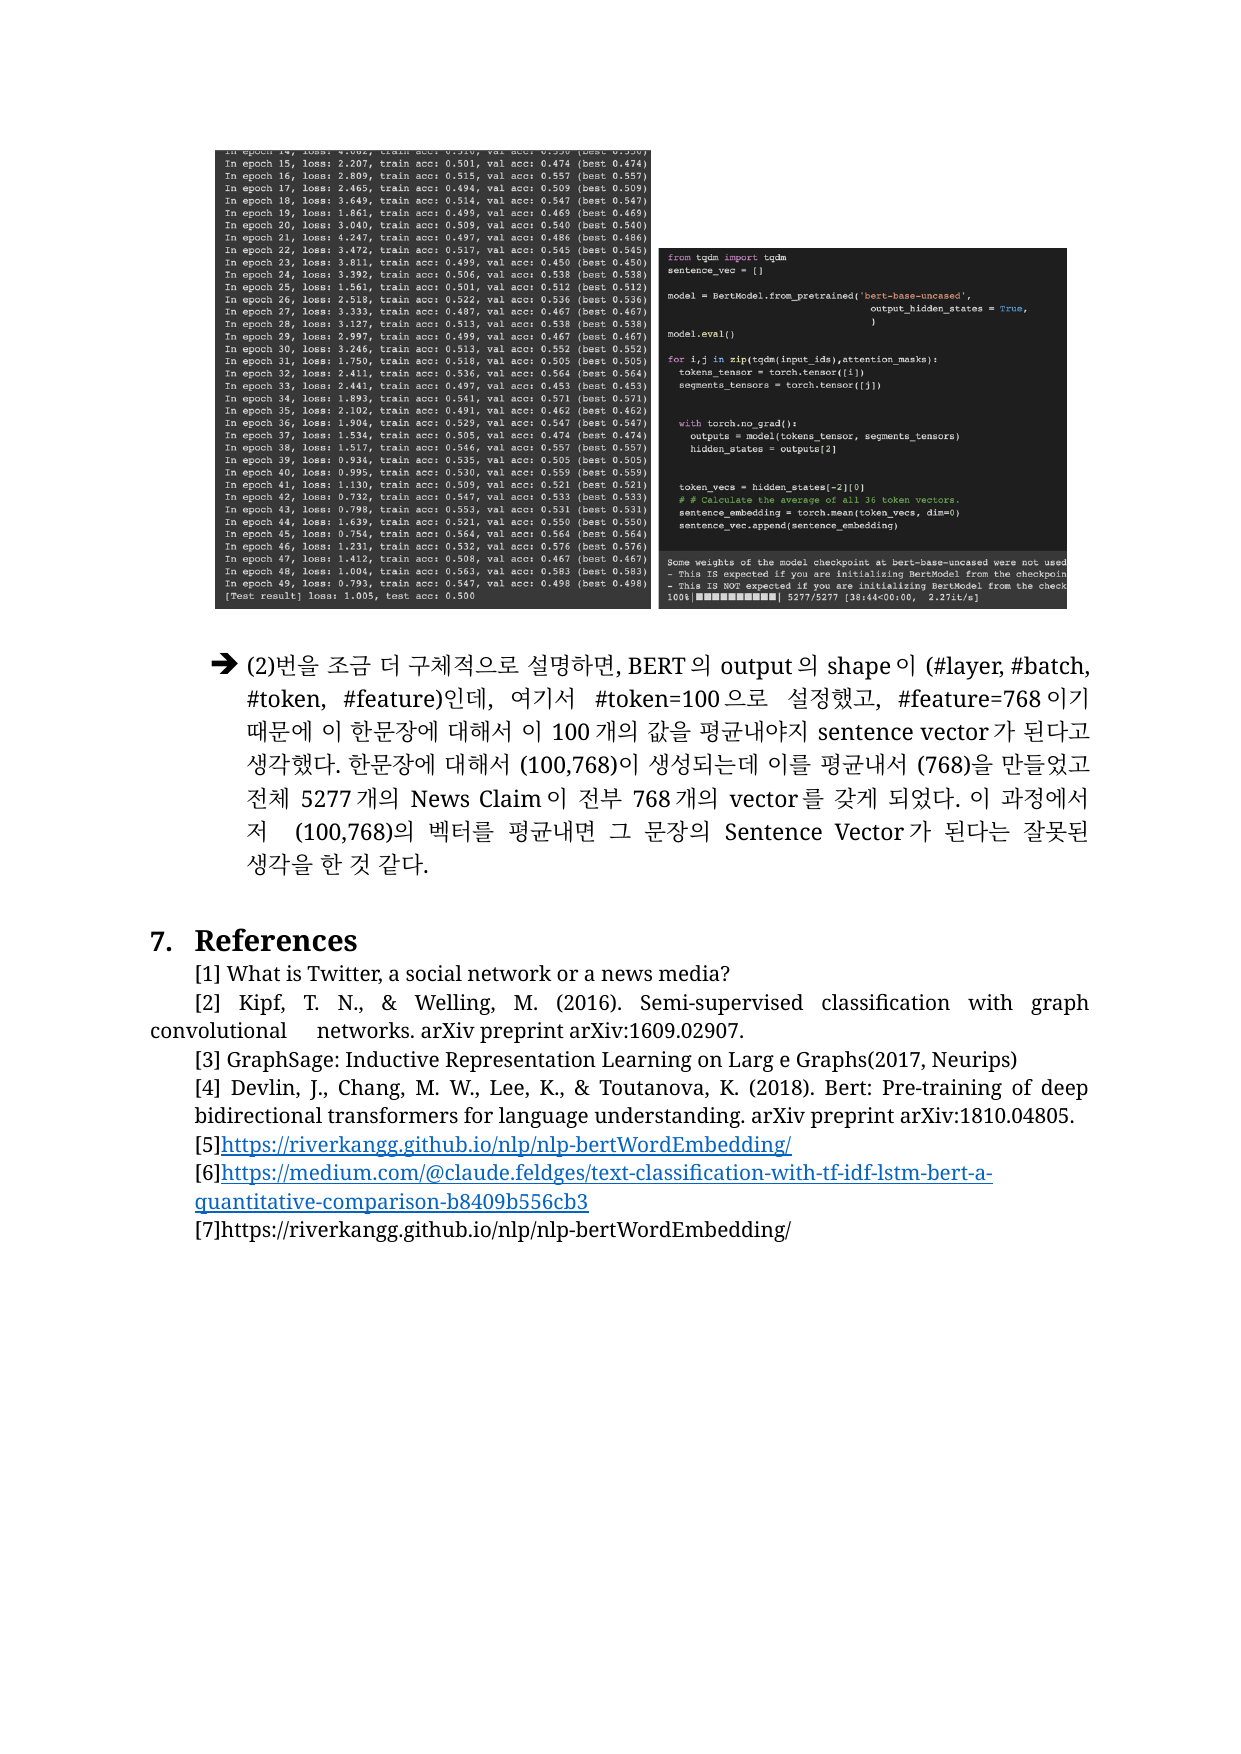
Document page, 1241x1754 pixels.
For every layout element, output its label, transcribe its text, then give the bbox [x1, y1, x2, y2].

list (2)번을 조금 더 구체적으로 설명하면, BERT의 output의 shape이 (#layer, #batch, #token, #feature)인데, 여기서 #token=100으로 설정했고, #feature=768이기 때문에 이 한문장에 대해서 이 100개의 값을 평균내야지 sentence vector가 된다고 생각했다. 한문장에 대해서 (100,768)이 생성되는데 이를 평균내서 (768)을 만들었고 전체 5277개의 News Claim이 전부 768개의 vector를 갖게 되었다. 이 과정에서 저 (100,768)의 벡터를 평균내면 그 문장의 Sentence Vector가 된다는 잘못된 생각을 한 것 같다. [209, 648, 1090, 880]
picture [658, 248, 1067, 609]
text [6]https://medium.com/@claude.feldges/text-classification-with-tf-idf-lstm-bert-a-quantitative-comparison-b8409b556cb3 [194, 1158, 1090, 1215]
list References [150, 920, 1090, 959]
text [5]https://riverkangg.github.io/nlp/nlp-bertWordEmbedding/ [150, 1130, 1090, 1158]
text [3] GraphSage: Inductive Representation Learning on Larg e Graphs(2017, Neurips) [150, 1045, 1090, 1073]
text [2] Kipf, T. N., & Welling, M. (2016). Semi-supervised classification with graph convolutional networks. arXiv preprint arXiv:1609.02907. [150, 988, 1090, 1045]
picture [215, 150, 651, 609]
text [1] What is Twitter, a social network or a news media? [150, 959, 1090, 988]
text [4] Devlin, J., Chang, M. W., Lee, K., & Toutanova, K. (2018). Bert: Pre-training of deep bidirectional transformers for language understanding. arXiv preprint arXiv:1810.04805. [194, 1073, 1090, 1130]
text [7]https://riverkangg.github.io/nlp/nlp-bertWordEmbedding/ [150, 1215, 1090, 1244]
